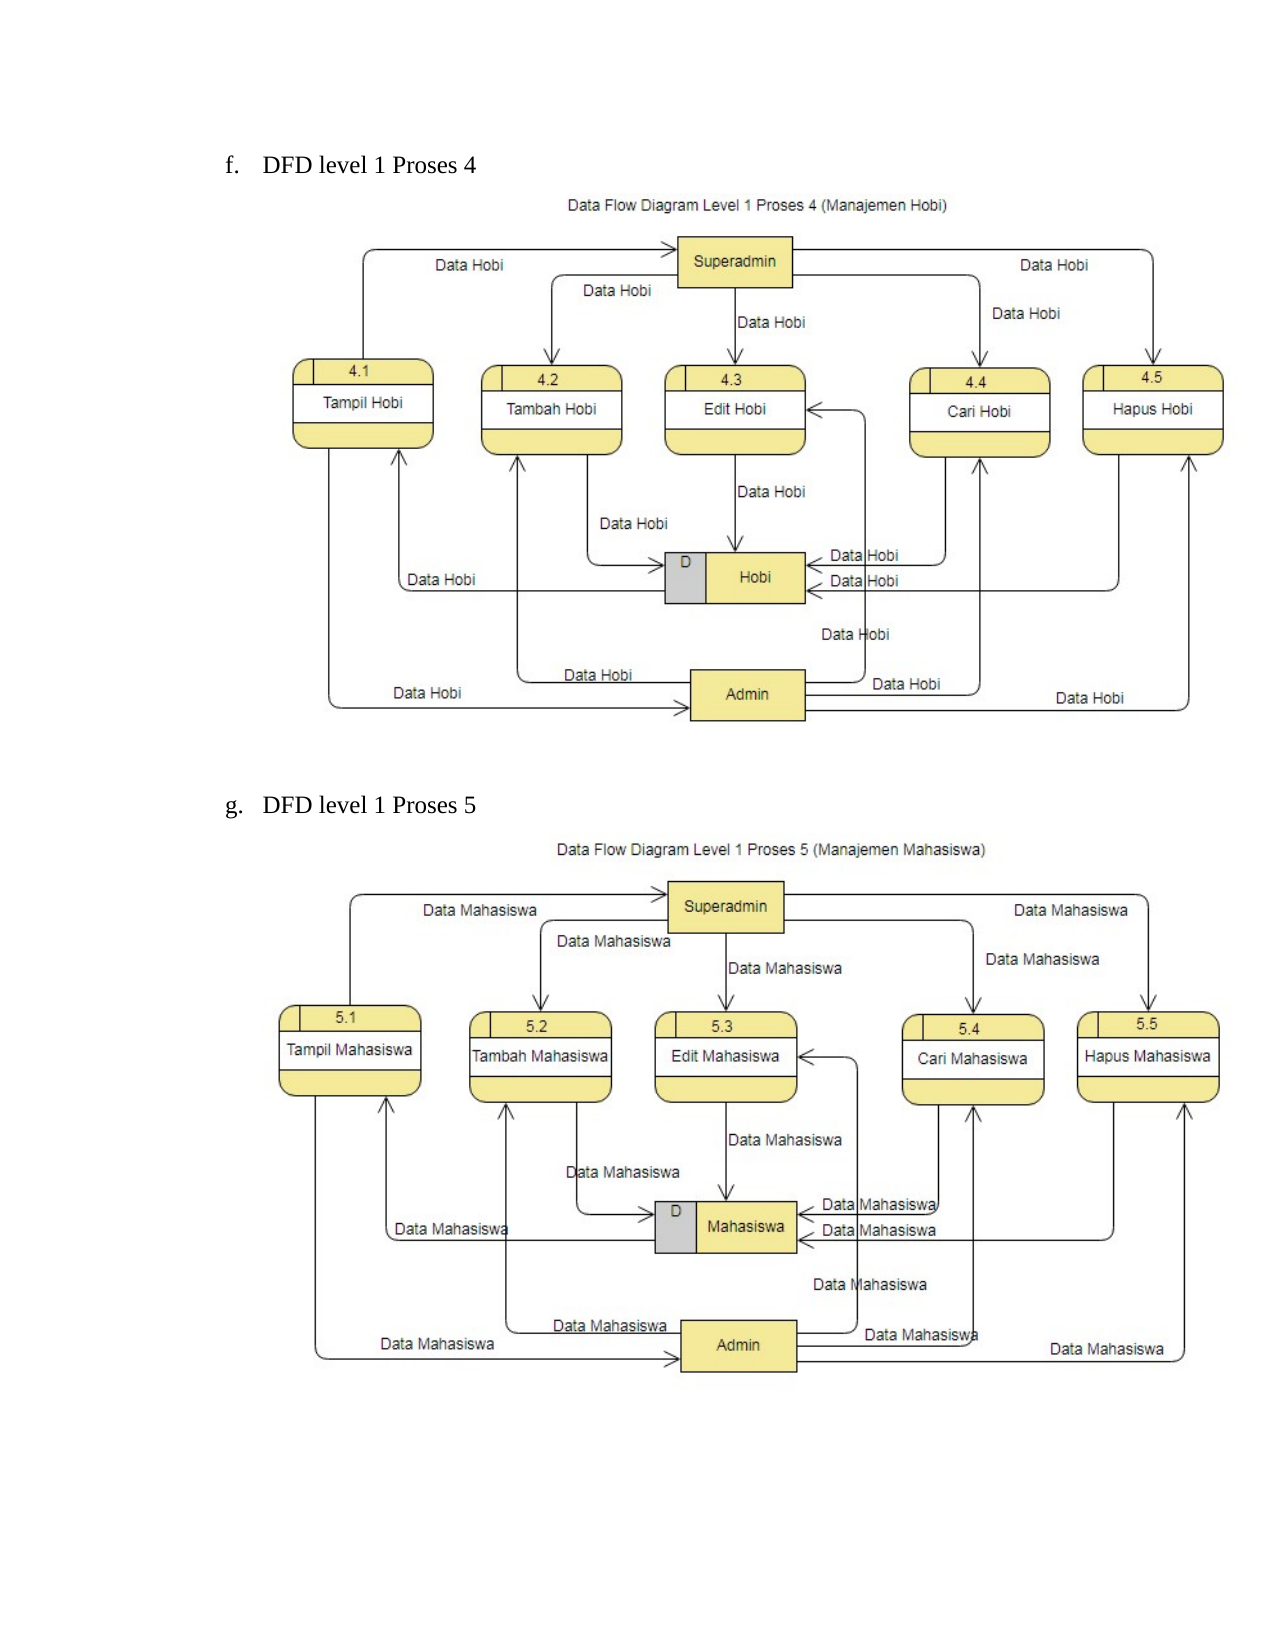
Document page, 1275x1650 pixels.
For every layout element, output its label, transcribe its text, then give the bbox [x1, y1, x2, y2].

picture [262, 833, 1238, 1396]
list DFD level 1 Proses 5 [225, 790, 1125, 819]
list DFD level 1 Proses 4 [225, 150, 1125, 179]
picture [262, 193, 1238, 733]
